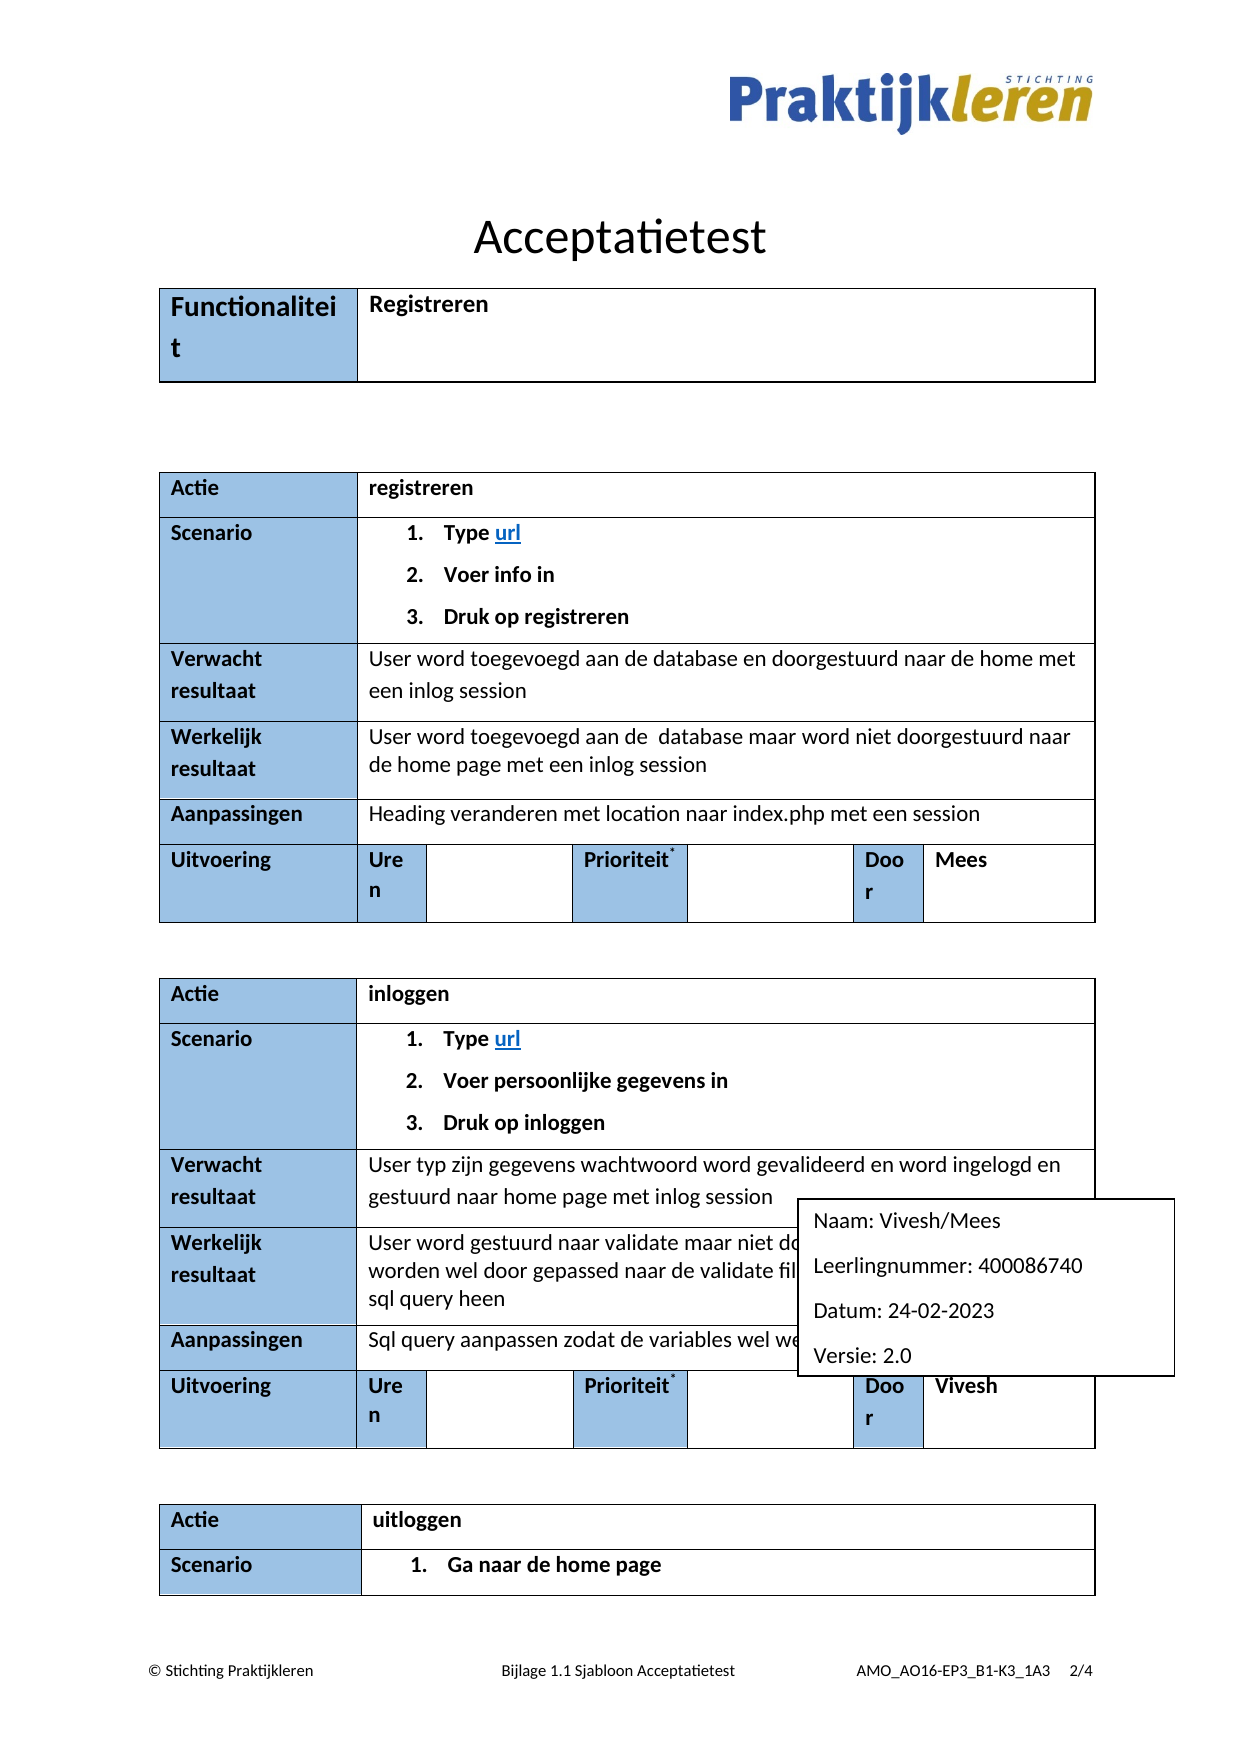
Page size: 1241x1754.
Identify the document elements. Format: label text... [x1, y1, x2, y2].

table_cell Scenario [160, 1024, 356, 1149]
table_cell Uren [357, 1371, 426, 1447]
table_header inloggen [357, 979, 1094, 1023]
table_cell Type url Voer info in Druk op registreren [358, 518, 1094, 643]
table_cell Verwacht resultaat [160, 644, 357, 721]
table_cell User typ zijn gegevens wachtwoord word gevalideerd en word ingelogd en gestuurd naar home page met inlog session [357, 1150, 1094, 1227]
table_cell Door [854, 1377, 923, 1447]
table_cell Type url Voer persoonlijke gegevens in Druk op inloggen [357, 1024, 1094, 1149]
table_cell Verwacht resultaat [160, 1150, 356, 1227]
table_header Actie [160, 1505, 361, 1549]
table_header registreren [358, 473, 1094, 517]
table_cell Prioriteit [573, 845, 687, 922]
table_cell User word gestuurd naar validate maar niet door naar de index, variables worden wel door gepassed naar de validate file maar niet correct door de sql query heen [357, 1228, 797, 1324]
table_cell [362, 1550, 1094, 1594]
table_header Registreren [358, 289, 1094, 381]
table_cell Uitvoering [160, 1371, 356, 1447]
table_cell [427, 845, 572, 922]
table_cell Scenario [160, 518, 357, 643]
table_cell Prioriteit* [574, 1371, 687, 1447]
picture [730, 73, 1093, 135]
table_header Actie [160, 473, 357, 517]
table_cell Door [854, 845, 923, 922]
table_cell Sql query aanpassen zodat de variables wel werken [357, 1326, 797, 1370]
subtitle Acceptatietest [148, 205, 1093, 266]
table_cell [688, 845, 853, 922]
table_cell User word toegevoegd aan de database maar word niet doorgestuurd naar de home page met een inlog session [358, 722, 1094, 798]
table_cell Uren [358, 845, 426, 922]
table_header Functionaliteit [160, 289, 357, 381]
table_cell Heading veranderen met location naar index.php met een session [358, 800, 1094, 844]
table_cell Uitvoering [160, 845, 357, 922]
table_cell User word toegevoegd aan de database en doorgestuurd naar de home met een inlog session [358, 644, 1094, 721]
table_header Actie [160, 979, 356, 1023]
table_cell Mees [924, 845, 1094, 922]
table_header uitloggen [362, 1505, 1094, 1549]
table_cell [427, 1371, 573, 1447]
table_cell Vivesh [924, 1377, 1094, 1447]
table_cell Aanpassingen [160, 800, 357, 844]
table_cell Werkelijk resultaat [160, 1228, 356, 1324]
table_cell [688, 1371, 853, 1447]
table_cell Aanpassingen [160, 1326, 356, 1370]
table_cell Werkelijk resultaat [160, 722, 357, 798]
table_cell Scenario [160, 1550, 361, 1594]
